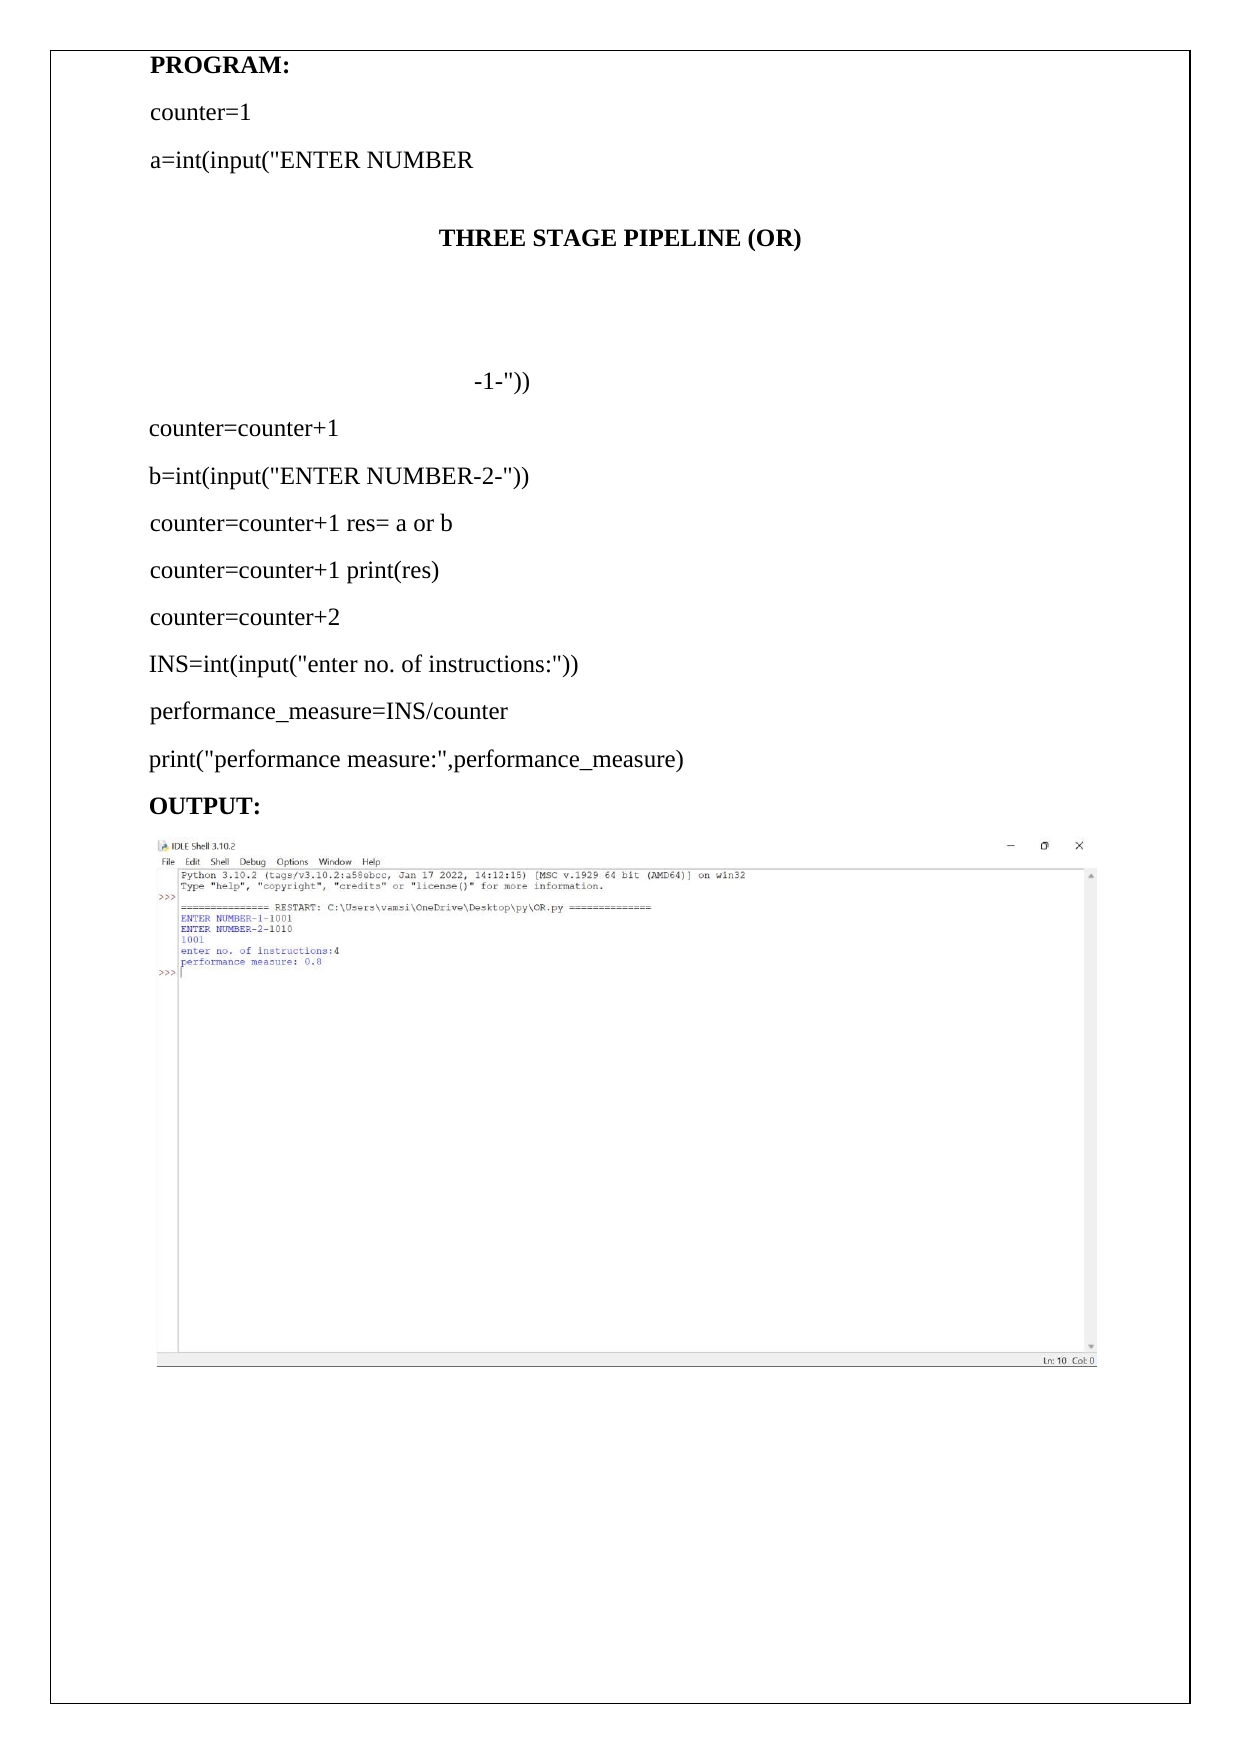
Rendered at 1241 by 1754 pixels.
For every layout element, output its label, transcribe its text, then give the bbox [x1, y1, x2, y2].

text OUTPUT: [148, 791, 865, 820]
text print("performance measure:",performance_measure) [148, 744, 711, 773]
subtitle THREE STAGE PIPELINE (OR) [150, 223, 1090, 252]
text b=int(input("ENTER NUMBER-2-")) counter=counter+1 res= a or b counter=counter+1 print(res) counter=counter+2 [148, 461, 531, 631]
text INS=int(input("enter no. of instructions:")) performance_measure=INS/counter [148, 649, 711, 725]
text -1-")) [474, 366, 711, 395]
picture [156, 837, 1097, 1367]
text counter=counter+1 [148, 413, 711, 442]
